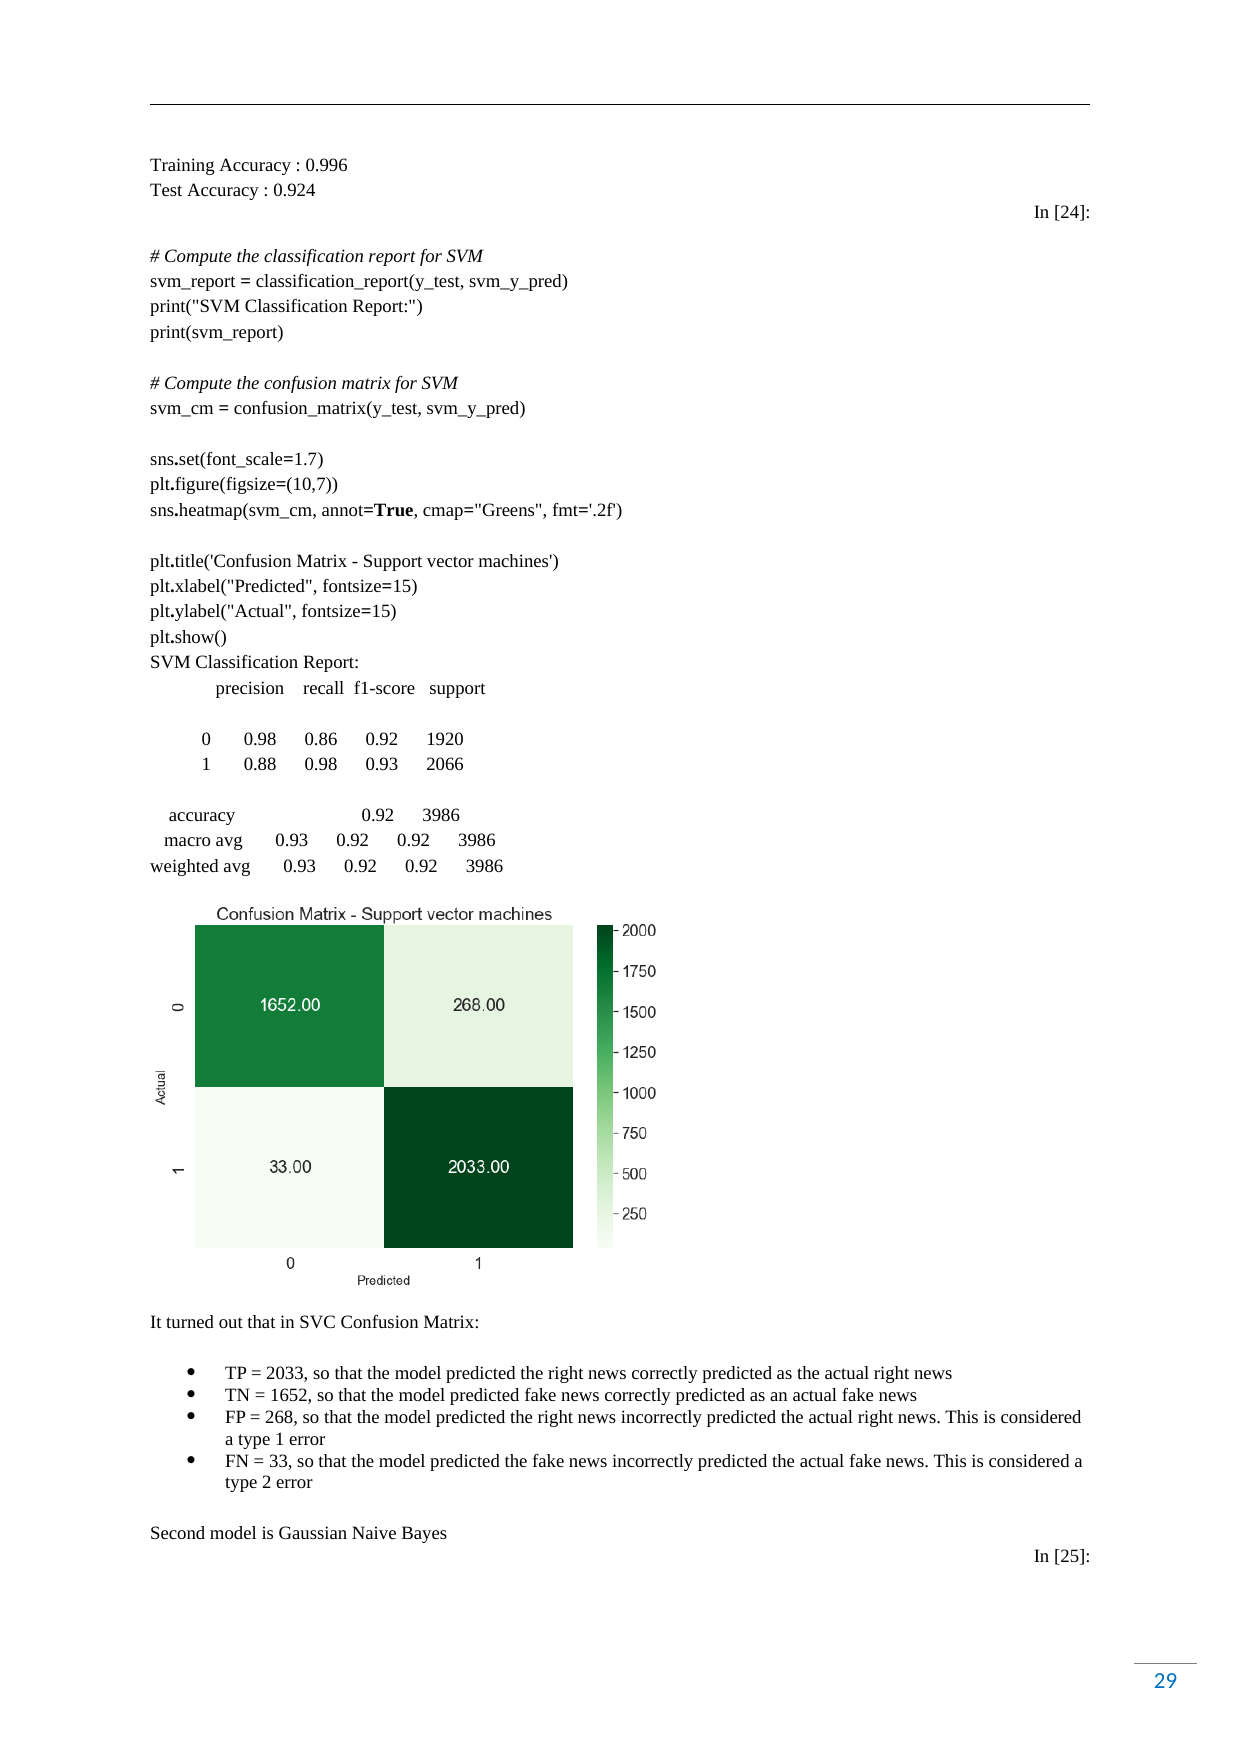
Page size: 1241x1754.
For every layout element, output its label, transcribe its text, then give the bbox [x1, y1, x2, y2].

text Test Accuracy : 0.924 [150, 175, 1090, 201]
text svm_report = classification_report(y_test, svm_y_pred) [150, 266, 1090, 292]
text 1 0.88 0.98 0.93 2066 [150, 749, 1090, 774]
text plt.xlabel("Predicted", fontsize=15) [150, 571, 1090, 597]
list FP = 268, so that the model predicted the right news incorrectly predicted the actual right news. This is considered a type 1 error [187, 1406, 1090, 1449]
text svm_cm = confusion_matrix(y_test, svm_y_pred) [150, 393, 1090, 419]
list FN = 33, so that the model predicted the fake news incorrectly predicted the actual fake news. This is considered a type 2 error [187, 1449, 1090, 1493]
text plt.ylabel("Actual", fontsize=15) [150, 597, 1090, 622]
text In [24]: [150, 201, 1090, 222]
text # Compute the confusion matrix for SVM [150, 368, 1090, 393]
text plt.figure(figsize=(10,7)) [150, 469, 1090, 495]
list TP = 2033, so that the model predicted the right news correctly predicted as the actual right news [187, 1362, 1090, 1384]
text weighted avg 0.93 0.92 0.92 3986 [150, 851, 1090, 876]
text 0 0.98 0.86 0.92 1920 [150, 724, 1090, 749]
text It turned out that in SVC Confusion Matrix: [150, 1311, 1090, 1333]
text sns.set(font_scale=1.7) [150, 444, 1090, 469]
picture [150, 901, 662, 1293]
text Training Accuracy : 0.996 [150, 150, 1090, 175]
text precision recall f1-score support [150, 673, 1090, 698]
text sns.heatmap(svm_cm, annot=True, cmap="Greens", fmt='.2f') [150, 495, 1090, 520]
text macro avg 0.93 0.92 0.92 3986 [150, 825, 1090, 851]
text In [25]: [150, 1545, 1090, 1567]
text print(svm_report) [150, 317, 1090, 342]
text accuracy 0.92 3986 [150, 800, 1090, 825]
list TN = 1652, so that the model predicted fake news correctly predicted as an actual fake news [187, 1384, 1090, 1406]
text print("SVM Classification Report:") [150, 292, 1090, 317]
subtitle Second model is Gaussian Naive Bayes [150, 1522, 1090, 1544]
text plt.show() [150, 622, 1090, 647]
text SVM Classification Report: [150, 647, 1090, 673]
text plt.title('Confusion Matrix - Support vector machines') [150, 546, 1090, 571]
text # Compute the classification report for SVM [150, 241, 1090, 266]
